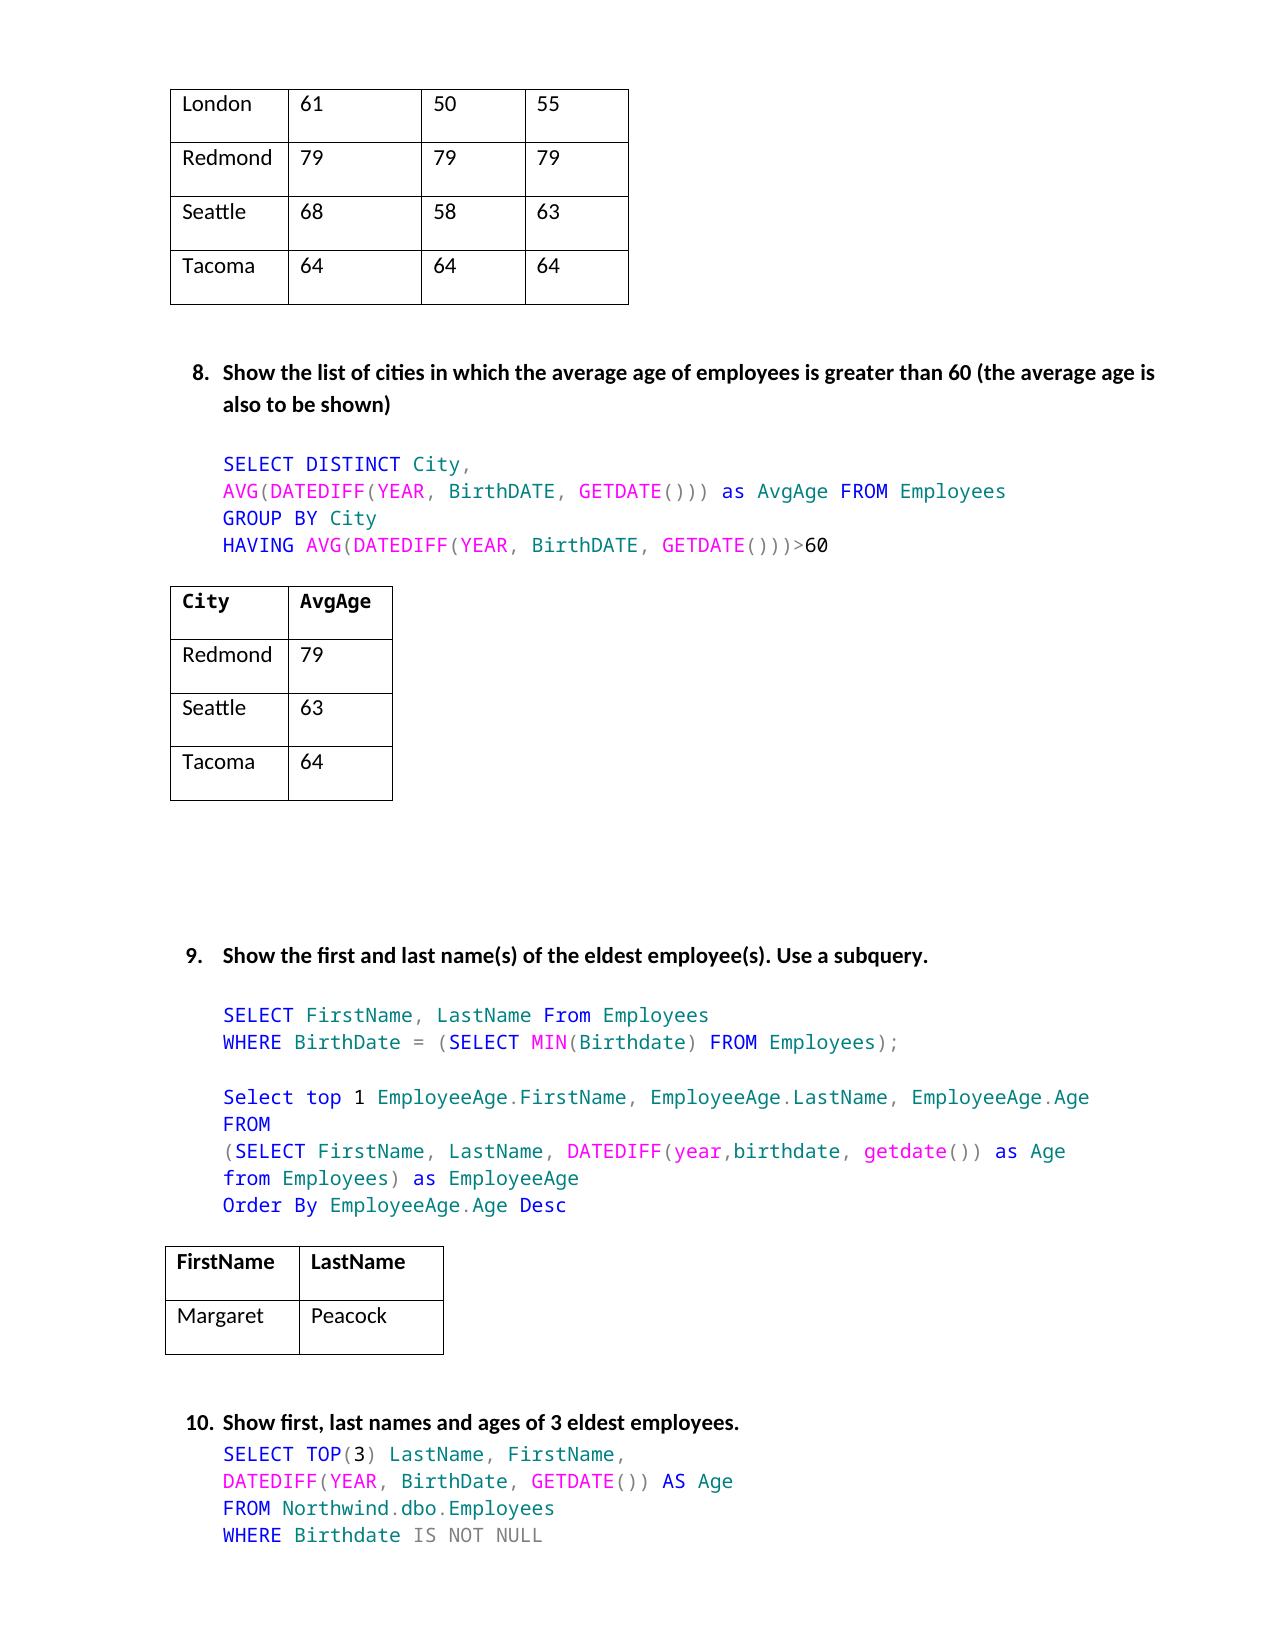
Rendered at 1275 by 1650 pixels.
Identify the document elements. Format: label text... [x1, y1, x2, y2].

text FROM [223, 1110, 1186, 1137]
text DATEDIFF(YEAR, BirthDate, GETDATE()) AS Age [223, 1467, 1186, 1494]
table_cell 79 [526, 143, 628, 196]
table_header FirstName [166, 1247, 299, 1300]
table_header AvgAge [289, 587, 392, 639]
text SELECT TOP(3) LastName, FirstName, [223, 1440, 1186, 1467]
text HAVING AVG(DATEDIFF(YEAR, BirthDATE, GETDATE()))>60 [148, 531, 1186, 558]
table_cell Redmond [171, 640, 288, 692]
text SELECT FirstName, LastName From Employees [148, 1001, 1186, 1028]
table_cell 50 [422, 90, 525, 142]
text GROUP BY City [148, 504, 1186, 531]
table_cell Margaret [166, 1301, 299, 1354]
table_cell Tacoma [171, 747, 288, 800]
table_cell Seattle [171, 694, 288, 746]
table_header City [171, 587, 288, 639]
table_cell 64 [526, 251, 628, 303]
table_cell 63 [289, 694, 392, 746]
list Show the list of cities in which the average age of employees is greater than 60 (the average age is also to be shown) [192, 358, 1186, 418]
table_cell 79 [289, 640, 392, 692]
table_cell 64 [289, 251, 421, 303]
text (SELECT FirstName, LastName, DATEDIFF(year,birthdate, getdate()) as Age [223, 1137, 1186, 1164]
text AVG(DATEDIFF(YEAR, BirthDATE, GETDATE())) as AvgAge FROM Employees [148, 477, 1186, 504]
table_cell 61 [289, 90, 421, 142]
table_cell 79 [289, 143, 421, 196]
table_cell Seattle [171, 197, 288, 250]
text FROM Northwind.dbo.Employees [223, 1494, 1186, 1521]
table_cell 63 [526, 197, 628, 250]
table_cell London [171, 90, 288, 142]
table_header LastName [300, 1247, 443, 1300]
table_cell Peacock [300, 1301, 443, 1354]
table_cell 64 [289, 747, 392, 800]
text from Employees) as EmployeeAge [223, 1164, 1186, 1191]
table_cell 64 [422, 251, 525, 303]
text WHERE BirthDate = (SELECT MIN(Birthdate) FROM Employees); [148, 1028, 1186, 1055]
list Show the first and last name(s) of the eldest employee(s). Use a subquery. [185, 941, 1186, 969]
table_cell 68 [289, 197, 421, 250]
table_cell Redmond [171, 143, 288, 196]
table_cell 58 [422, 197, 525, 250]
text Order By EmployeeAge.Age Desc [223, 1191, 1186, 1218]
text WHERE Birthdate IS NOT NULL [223, 1521, 1186, 1548]
text Select top 1 EmployeeAge.FirstName, EmployeeAge.LastName, EmployeeAge.Age [223, 1083, 1186, 1110]
table_cell 79 [422, 143, 525, 196]
table_cell 55 [526, 90, 628, 142]
text SELECT DISTINCT City, [223, 450, 1186, 477]
table_cell Tacoma [171, 251, 288, 303]
list Show first, last names and ages of 3 eldest employees. [185, 1408, 1186, 1436]
